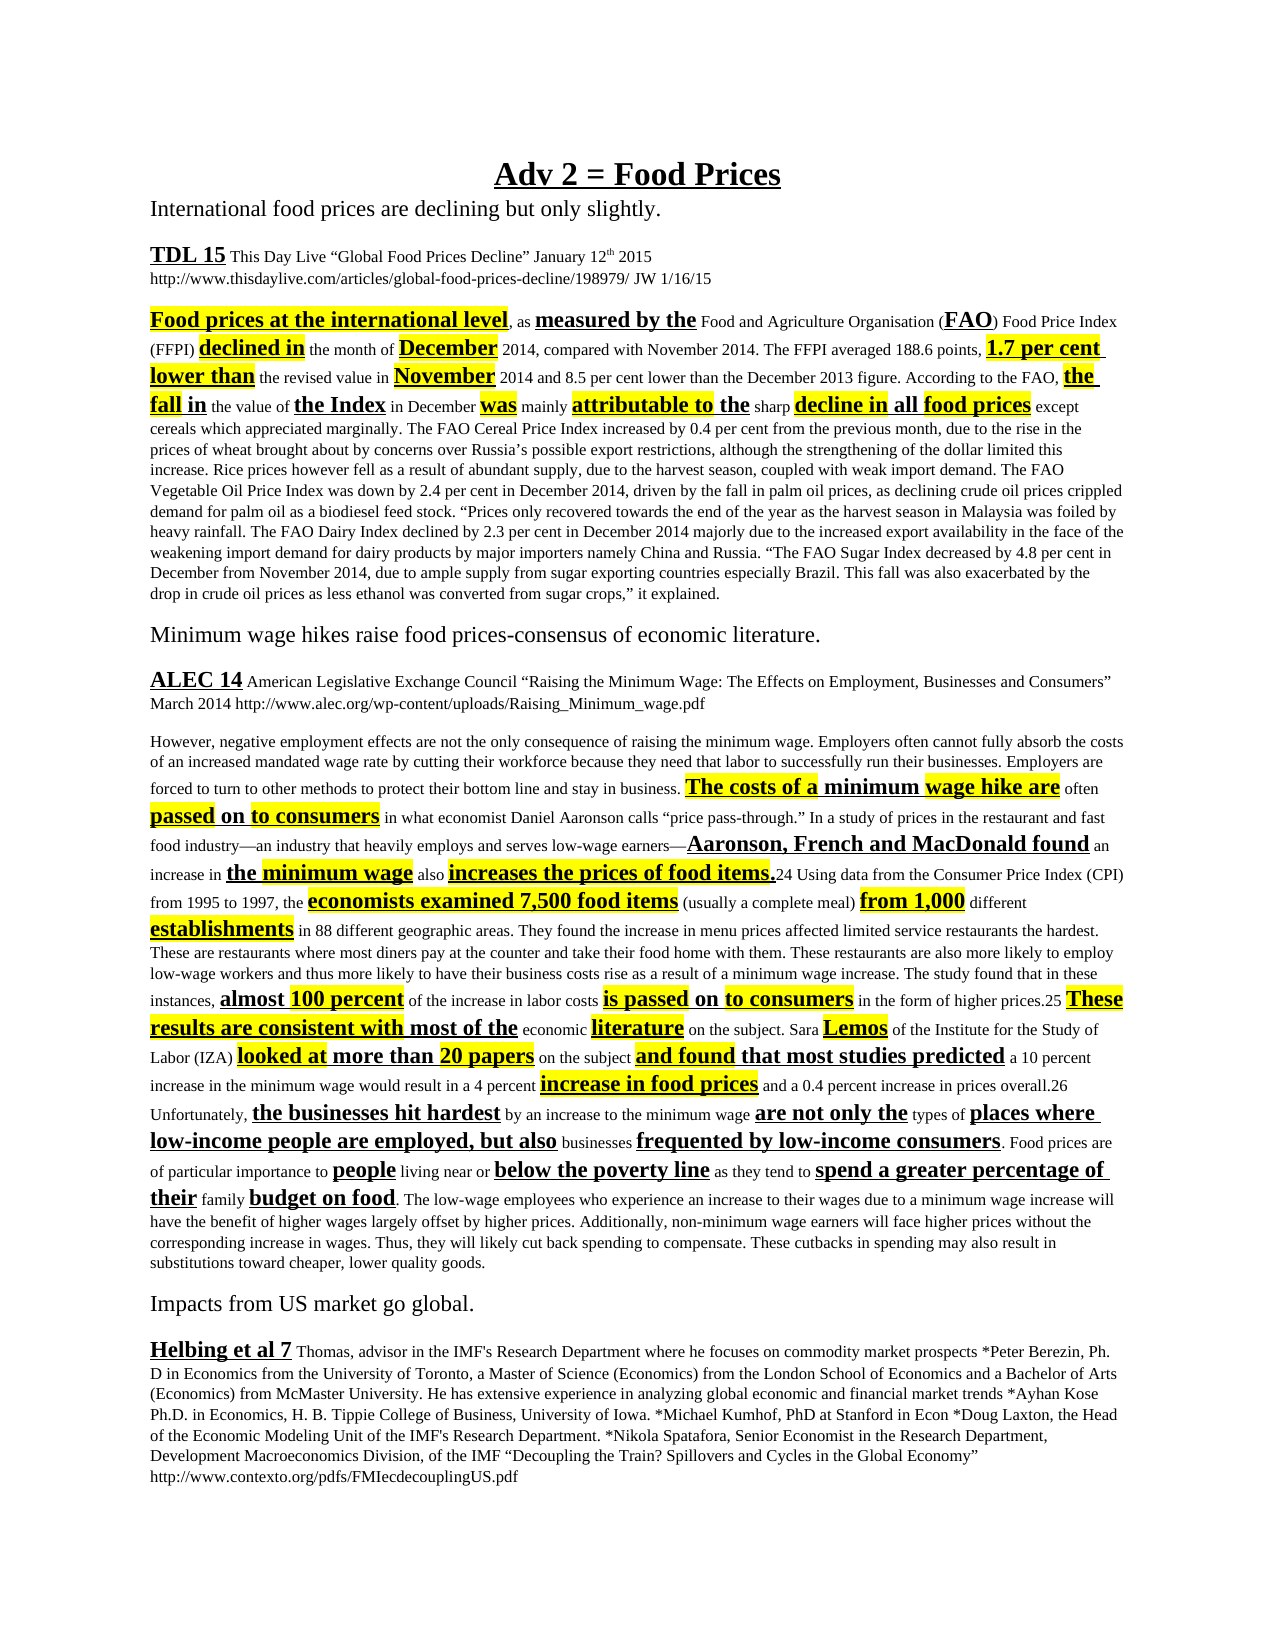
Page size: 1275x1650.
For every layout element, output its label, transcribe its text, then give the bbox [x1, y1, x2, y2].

text However, negative employment effects are not the only consequence of raising the minimum wage. Employers often cannot fully absorb the costs of an increased mandated wage rate by cutting their workforce because they need that labor to successfully run their businesses. Employers are forced to turn to other methods to protect their bottom line and stay in business. The costs of a minimum wage hike are often passed on to consumers in what economist Daniel Aaronson calls “price pass-through.” In a study of prices in the restaurant and fast food industry—an industry that heavily employs and serves low-wage earners—Aaronson, French and MacDonald found an increase in the minimum wage also increases the prices of food items.24 Using data from the Consumer Price Index (CPI) from 1995 to 1997, the economists examined 7,500 food items (usually a complete meal) from 1,000 different establishments in 88 different geographic areas. They found the increase in menu prices affected limited service restaurants the hardest. These are restaurants where most diners pay at the counter and take their food home with them. These restaurants are also more likely to employ low-wage workers and thus more likely to have their business costs rise as a result of a minimum wage increase. The study found that in these instances, almost 100 percent of the increase in labor costs is passed on to consumers in the form of higher prices.25 These results are consistent with most of the economic literature on the subject. Sara Lemos of the Institute for the Study of Labor (IZA) looked at more than 20 papers on the subject and found that most studies predicted a 10 percent increase in the minimum wage would result in a 4 percent increase in food prices and a 0.4 percent increase in prices overall.26 Unfortunately, the businesses hit hardest by an increase to the minimum wage are not only the types of places where low-income people are employed, but also businesses frequented by low-income consumers. Food prices are of particular importance to people living near or below the poverty line as they tend to spend a greater percentage of their family budget on food. The low-wage employees who experience an increase to their wages due to a minimum wage increase will have the benefit of higher wages largely offset by higher prices. Additionally, non-minimum wage earners will face higher prices without the corresponding increase in wages. Thus, they will likely cut back spending to compensate. These cutbacks in spending may also result in substitutions toward cheaper, lower quality goods. [150, 731, 1125, 1272]
text Food prices at the international level, as measured by the Food and Agriculture Organisation (FAO) Food Price Index (FFPI) declined in the month of December 2014, compared with November 2014. The FFPI averaged 188.6 points, 1.7 per cent lower than the revised value in November 2014 and 8.5 per cent lower than the December 2013 figure. According to the FAO, the fall in the value of the Index in December was mainly attributable to the sharp decline in all food prices except cereals which appreciated marginally. The FAO Cereal Price Index increased by 0.4 per cent from the previous month, due to the rise in the prices of wheat brought about by concerns over Russia’s possible export restrictions, although the strengthening of the dollar limited this increase. Rice prices however fell as a result of abundant supply, due to the harvest season, coupled with weak import demand. The FAO Vegetable Oil Price Index was down by 2.4 per cent in December 2014, driven by the fall in palm oil prices, as declining crude oil prices crippled demand for palm oil as a biodiesel feed stock. “Prices only recovered towards the end of the year as the harvest season in Malaysia was foiled by heavy rainfall. The FAO Dairy Index declined by 2.3 per cent in December 2014 majorly due to the increased export availability in the face of the weakening import demand for dairy products by major importers namely China and Russia. “The FAO Sugar Index decreased by 4.8 per cent in December from November 2014, due to ample supply from sugar exporting countries especially Brazil. This fall was also exacerbated by the drop in crude oil prices as less ethanol was converted from sugar crops,” it explained. [150, 306, 1125, 603]
text Helbing et al 7 Thomas, advisor in the IMF's Research Department where he focuses on commodity market prospects *Peter Berezin, Ph. D in Economics from the University of Toronto, a Master of Science (Economics) from the London School of Economics and a Bachelor of Arts (Economics) from McMaster University. He has extensive experience in analyzing global economic and financial market trends *Ayhan Kose Ph.D. in Economics, H. B. Tippie College of Business, University of Iowa. *Michael Kumhof, PhD at Stanford in Econ *Doug Laxton, the Head of the Economic Modeling Unit of the IMF's Research Department. *Nikola Spatafora, Senior Economist in the Research Department, Development Macroeconomics Division, of the IMF “Decoupling the Train? Spillovers and Cycles in the Global Economy” http://www.contexto.org/pdfs/FMIecdecouplingUS.pdf [150, 1336, 1125, 1486]
text Minimum wage hikes raise food prices-consensus of economic literature. [150, 621, 1125, 647]
text Impacts from US market go global. [150, 1291, 1125, 1317]
subtitle Adv 2 = Food Prices [150, 154, 1125, 192]
text ALEC 14 American Legislative Exchange Council “Raising the Minimum Wage: The Effects on Employment, Businesses and Consumers” March 2014 http://www.alec.org/wp-content/uploads/Raising_Minimum_wage.pdf [150, 666, 1125, 713]
text International food prices are declining but only slightly. [150, 196, 1125, 222]
text TDL 15 This Day Live “Global Food Prices Decline” January 12th 2015 http://www.thisdaylive.com/articles/global-food-prices-decline/198979/ JW 1/16/15 [150, 241, 1125, 288]
